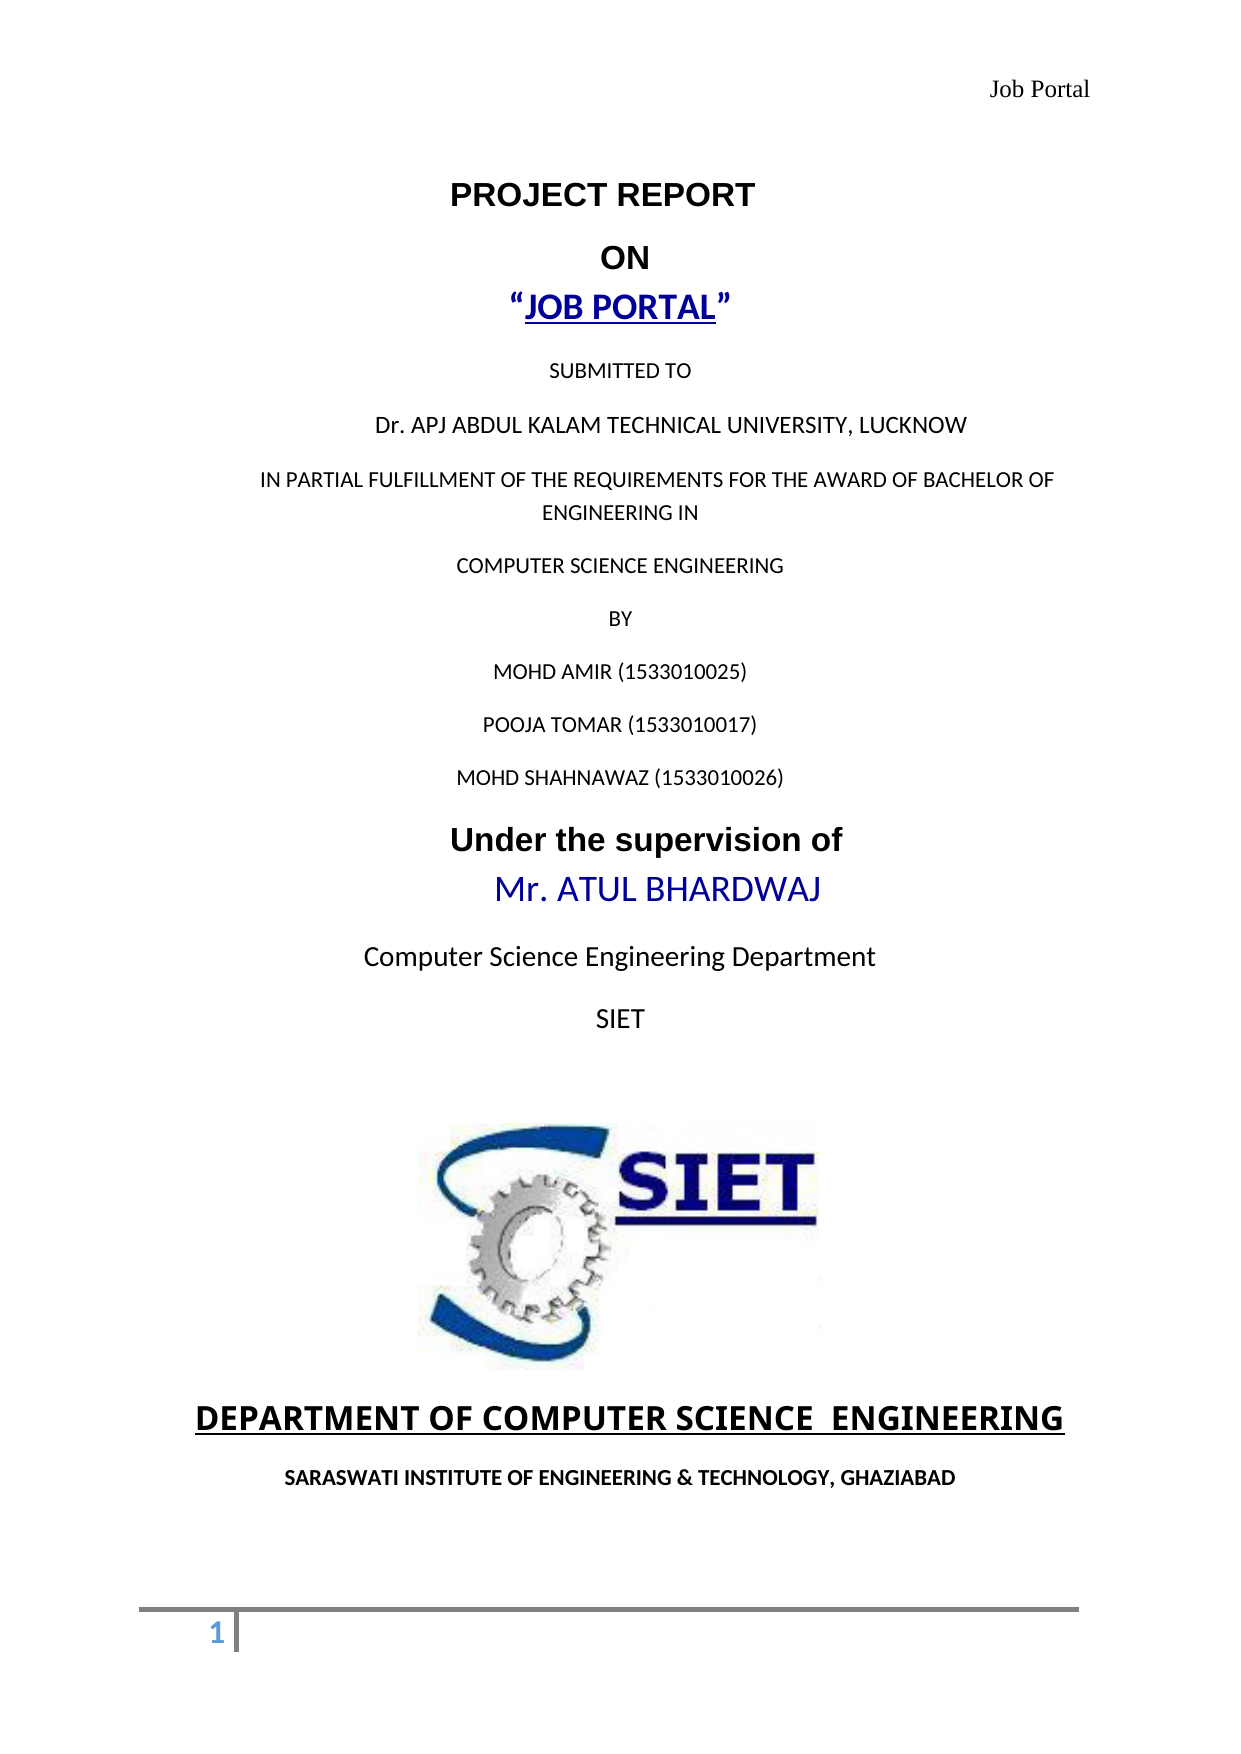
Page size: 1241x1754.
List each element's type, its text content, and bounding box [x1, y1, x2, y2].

text IN PARTIAL FULFILLMENT OF THE REQUIREMENTS FOR THE AWARD OF BACHELOR OF ENGINEERING IN [150, 466, 1090, 526]
text SUBMITTED TO [150, 357, 1090, 385]
text COMPUTER SCIENCE ENGINEERING [150, 551, 1090, 579]
text MOHD SHAHNAWAZ (1533010026) [150, 763, 1090, 791]
picture [417, 1123, 823, 1370]
subtitle DEPARTMENT OF COMPUTER SCIENCE ENGINEERING [150, 1395, 1109, 1440]
text Computer Science Engineering Department [150, 938, 1090, 974]
text MOHD AMIR (1533010025) [150, 657, 1090, 685]
text Mr. ATUL BHARDWAJ [150, 865, 1090, 911]
text “JOB PORTAL” [150, 283, 1090, 329]
subtitle ON [525, 238, 1090, 277]
text SIET [150, 1000, 1090, 1036]
text Dr. APJ ABDUL KALAM TECHNICAL UNIVERSITY, LUCKNOW [300, 410, 1090, 440]
subtitle Under the supervision of [375, 820, 1090, 858]
text SARASWATI INSTITUTE OF ENGINEERING & TECHNOLOGY, GHAZIABAD [150, 1463, 1090, 1491]
subtitle PROJECT REPORT [450, 175, 1090, 213]
text POOJA TOMAR (1533010017) [150, 710, 1090, 738]
text BY [150, 604, 1090, 632]
